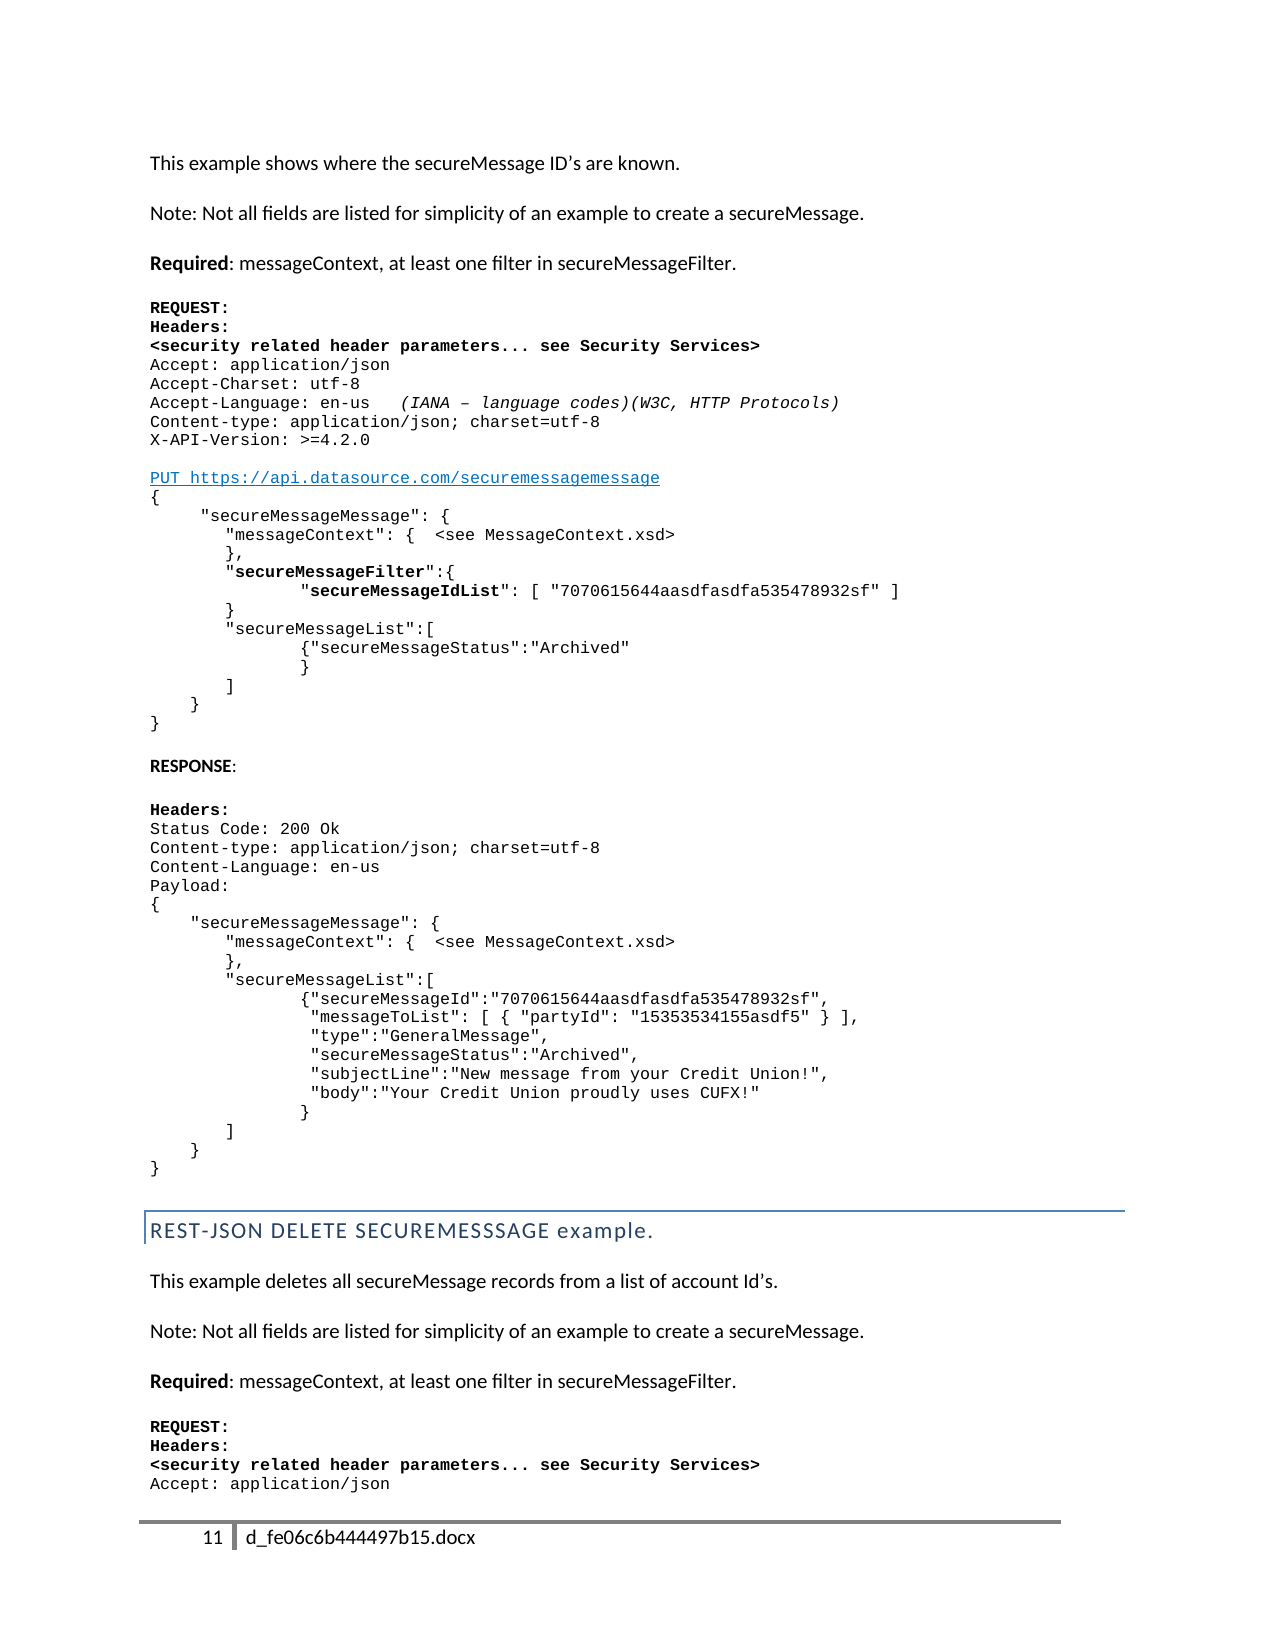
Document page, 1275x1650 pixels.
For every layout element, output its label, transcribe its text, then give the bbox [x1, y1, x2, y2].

text }, [225, 545, 1125, 564]
text Content-Language: en-us [150, 858, 1125, 877]
text "body":"Your Credit Union proudly uses CUFX!" [150, 1084, 1125, 1103]
text Accept: application/json [150, 1475, 1125, 1494]
text "secureMessageList":[ [150, 971, 1125, 990]
text Content-type: application/json; charset=utf-8 [150, 839, 1125, 858]
text "secureMessageMessage": { [150, 915, 1125, 934]
text Note: Not all fields are listed for simplicity of an example to create a secureMessage. [150, 1319, 1125, 1344]
text } [225, 1103, 1125, 1122]
text RESPONSE: [150, 754, 1125, 777]
text "secureMessageFilter":{ [150, 564, 1125, 583]
text Accept-Language: en-us (IANA – language codes)(W3C, HTTP Protocols) [150, 394, 1125, 413]
text Accept: application/json [150, 357, 1125, 375]
text } [150, 696, 1125, 715]
text } [225, 658, 1125, 677]
text <security related header parameters... see Security Services> [150, 338, 1125, 357]
text Headers: [150, 1438, 1125, 1456]
subtitle REST-JSON DELETE SECUREMESSSAGE example. [146, 1212, 1125, 1244]
text {"secureMessageId":"7070615644aasdfasdfa535478932sf", [225, 990, 1125, 1009]
text } [225, 602, 1125, 621]
text ] [225, 1122, 1125, 1141]
text "secureMessageMessage": { [150, 507, 1125, 526]
text "type":"GeneralMessage", [150, 1028, 1125, 1047]
text Required: messageContext, at least one filter in secureMessageFilter. [150, 1369, 1125, 1394]
text ] [225, 677, 1125, 696]
text Accept-Charset: utf-8 [150, 375, 1125, 394]
text } [150, 715, 1125, 734]
text Headers: [150, 319, 1125, 338]
text PUT https://api.datasource.com/securemessagemessage [150, 470, 1125, 488]
text X-API-Version: >=4.2.0 [150, 432, 1125, 451]
text This example deletes all secureMessage records from a list of account Id’s. [150, 1269, 1125, 1294]
text } [150, 1160, 1125, 1179]
text { [150, 896, 1125, 915]
text REQUEST: [150, 300, 1125, 319]
text REQUEST: [150, 1419, 1125, 1438]
text This example shows where the secureMessage ID’s are known. [150, 150, 1125, 175]
text "subjectLine":"New message from your Credit Union!", [150, 1066, 1125, 1084]
text { [150, 488, 1125, 507]
text Payload: [150, 877, 1125, 896]
text Status Code: 200 Ok [150, 821, 1125, 839]
text }, [225, 952, 1125, 971]
text "secureMessageIdList": [ "7070615644aasdfasdfa535478932sf" ] [225, 583, 1125, 602]
text Content-type: application/json; charset=utf-8 [150, 413, 1125, 432]
text Headers: [150, 802, 1125, 821]
text {"secureMessageStatus":"Archived" [225, 639, 1125, 658]
text <security related header parameters... see Security Services> [150, 1456, 1125, 1475]
text "secureMessageStatus":"Archived", [225, 1047, 1125, 1066]
text } [150, 1141, 1125, 1160]
text "secureMessageList":[ [150, 621, 1125, 639]
text "messageContext": { <see MessageContext.xsd> [225, 526, 1125, 545]
text Required: messageContext, at least one filter in secureMessageFilter. [150, 250, 1125, 275]
text Note: Not all fields are listed for simplicity of an example to create a secureMessage. [150, 200, 1125, 225]
text "messageContext": { <see MessageContext.xsd> [225, 934, 1125, 952]
text "messageToList": [ { "partyId": "15353534155asdf5" } ], [225, 1009, 1125, 1028]
